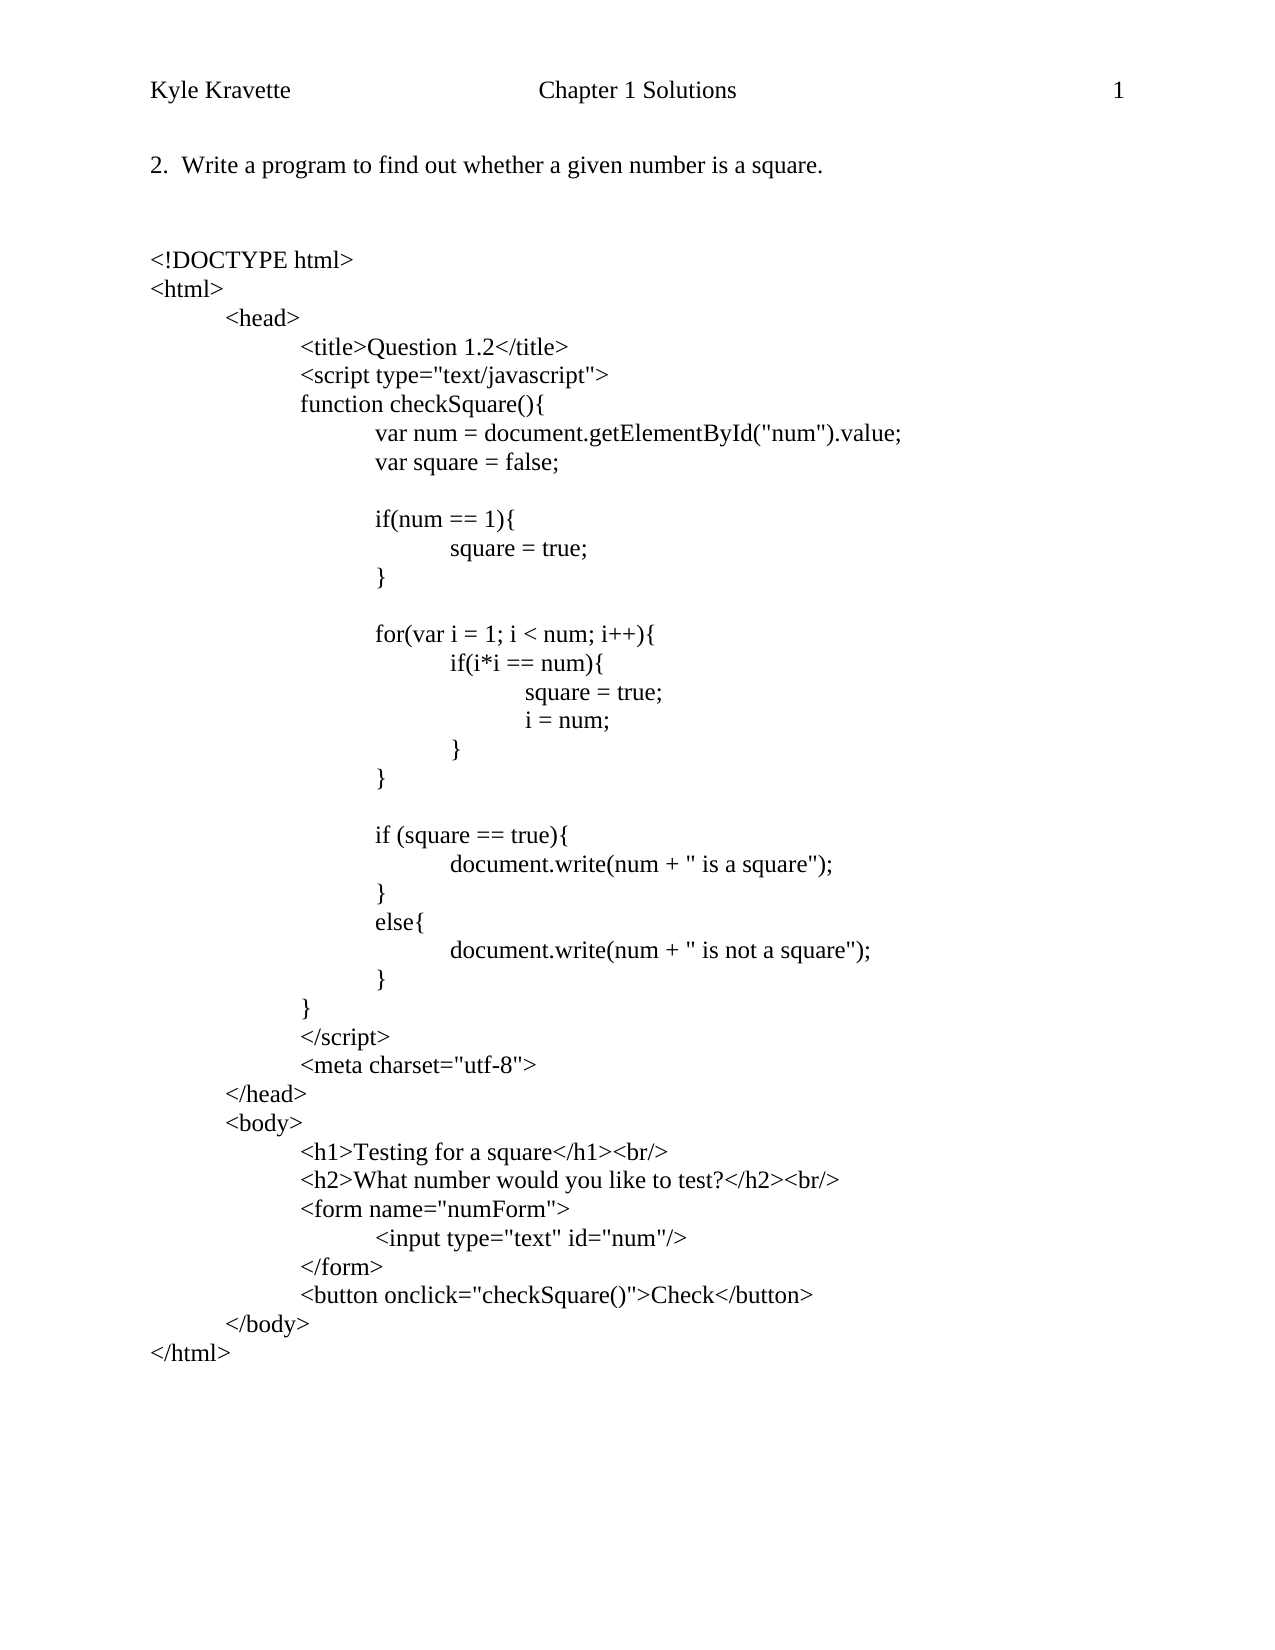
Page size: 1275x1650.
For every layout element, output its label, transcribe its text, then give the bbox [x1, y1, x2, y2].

text if (square == true){ [150, 820, 1125, 849]
text <meta charset="utf-8"> [150, 1050, 1125, 1079]
text if(num == 1){ [150, 504, 1125, 533]
text <button onclick="checkSquare()">Check</button> [150, 1280, 1125, 1309]
text <input type="text" id="num"/> [150, 1223, 1125, 1252]
text var num = document.getElementById("num").value; [150, 418, 1125, 447]
text 2. Write a program to find out whether a given number is a square. [150, 150, 1125, 179]
text </body> [150, 1309, 1125, 1338]
text } [150, 993, 1125, 1022]
text <html> [150, 274, 1125, 303]
text for(var i = 1; i < num; i++){ [150, 619, 1125, 648]
text </head> [150, 1079, 1125, 1108]
text <body> [150, 1108, 1125, 1137]
text } [150, 562, 1125, 590]
text } [150, 878, 1125, 907]
text <head> [150, 303, 1125, 332]
text square = true; [150, 677, 1125, 705]
text document.write(num + " is a square"); [150, 849, 1125, 878]
text document.write(num + " is not a square"); [150, 935, 1125, 964]
text } [150, 763, 1125, 792]
text square = true; [150, 533, 1125, 562]
text <form name="numForm"> [150, 1194, 1125, 1223]
text <h1>Testing for a square</h1><br/> [150, 1137, 1125, 1165]
text function checkSquare(){ [150, 389, 1125, 418]
text </form> [150, 1252, 1125, 1280]
text <script type="text/javascript"> [150, 360, 1125, 389]
text } [150, 964, 1125, 993]
text if(i*i == num){ [150, 648, 1125, 677]
text <h2>What number would you like to test?</h2><br/> [150, 1165, 1125, 1194]
text <!DOCTYPE html> [150, 245, 1125, 274]
text <title>Question 1.2</title> [150, 332, 1125, 360]
text </html> [150, 1338, 1125, 1367]
text i = num; [150, 705, 1125, 734]
text var square = false; [150, 447, 1125, 475]
text else{ [150, 907, 1125, 935]
text } [150, 734, 1125, 763]
text </script> [150, 1022, 1125, 1050]
